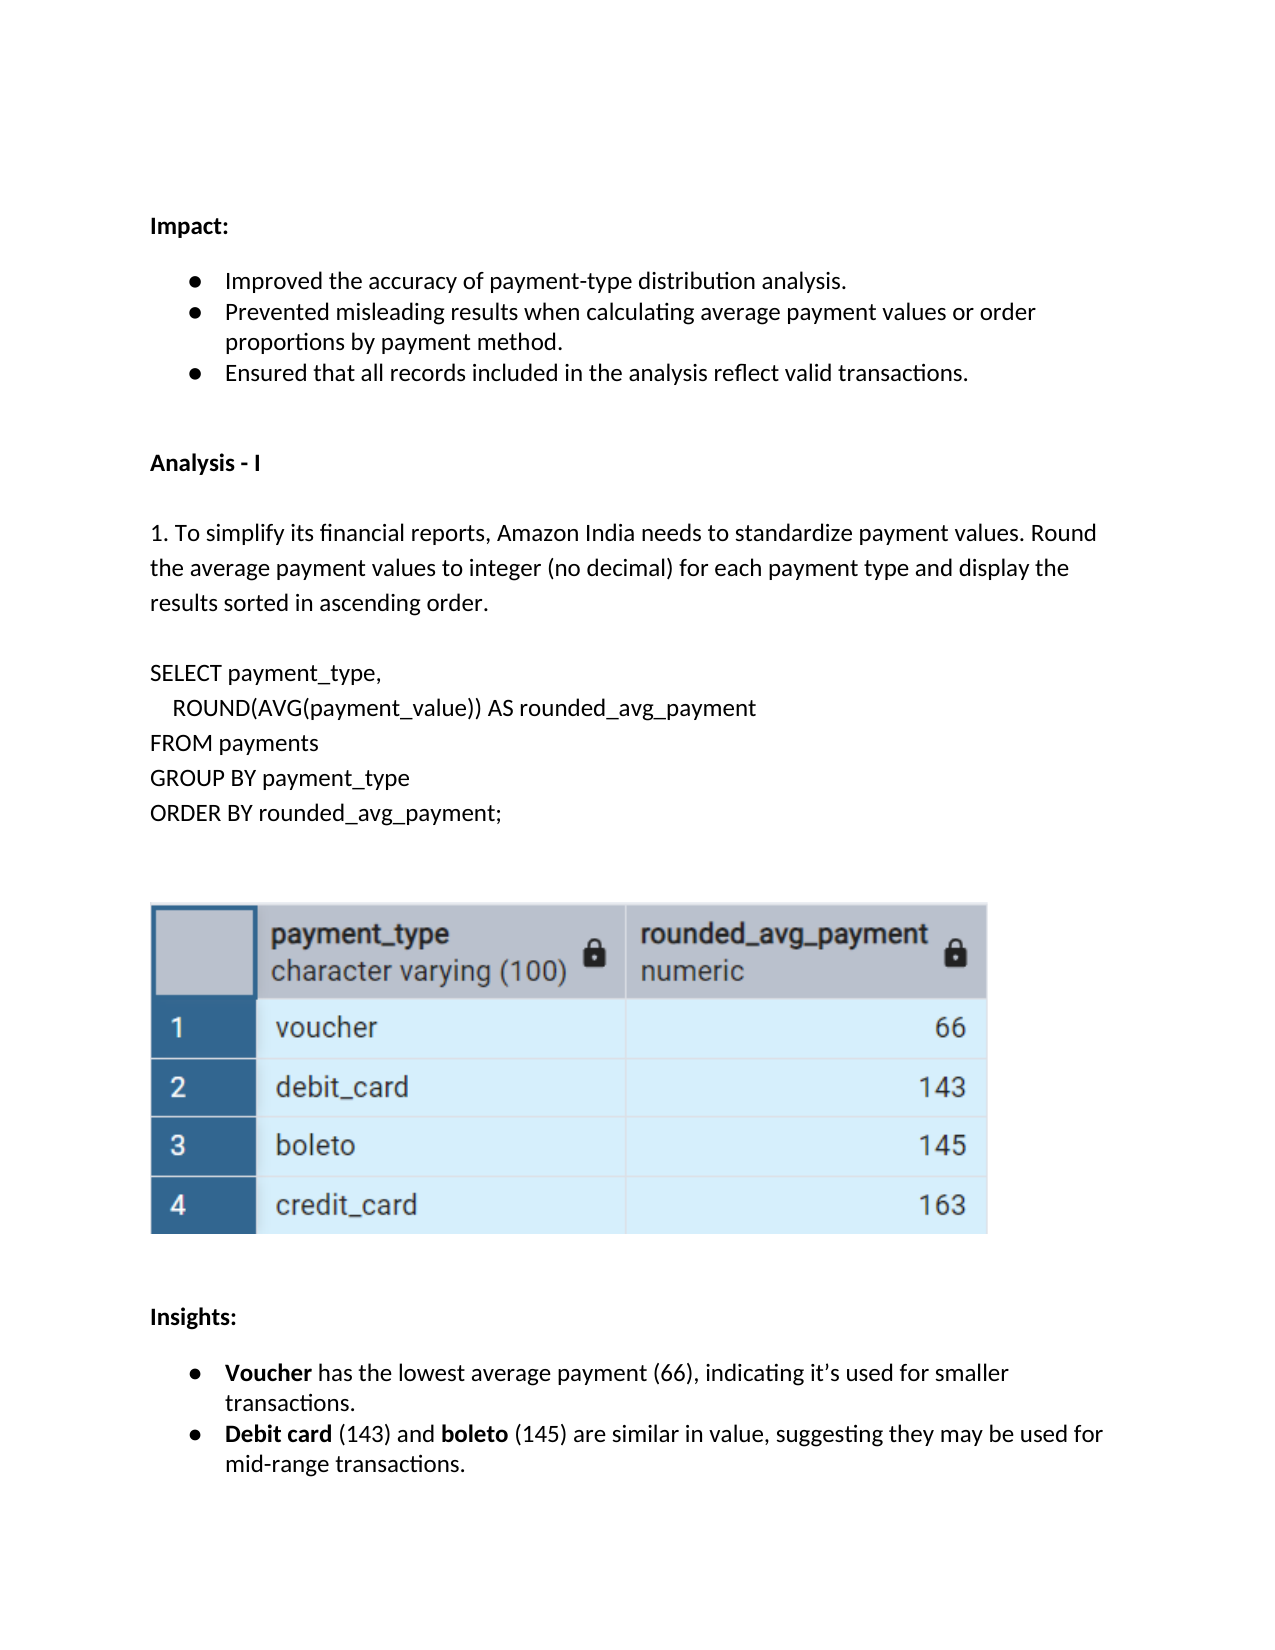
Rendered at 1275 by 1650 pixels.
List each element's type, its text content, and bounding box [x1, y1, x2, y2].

list Prevented misleading results when calculating average payment values or order proportions by payment method. [187, 296, 1125, 357]
list Improved the accuracy of payment-type distribution analysis. [187, 266, 1125, 296]
subtitle Insights: [150, 1301, 1125, 1332]
list Debit card (143) and boleto (145) are similar in value, suggesting they may be used for mid-range transactions. [187, 1418, 1125, 1479]
text SELECT payment_type, [150, 658, 1125, 688]
text FROM payments [150, 728, 1125, 758]
text GROUP BY payment_type [150, 763, 1125, 793]
text 1. To simplify its financial reports, Amazon India needs to standardize payment values. Round the average payment values to integer (no decimal) for each payment type and display the results sorted in ascending order. [150, 518, 1125, 618]
text ROUND(AVG(payment_value)) AS rounded_avg_payment [150, 693, 1125, 723]
list Ensured that all records included in the analysis reflect valid transactions. [187, 357, 1125, 388]
text Analysis - I [150, 448, 1125, 478]
text Impact: [150, 210, 1125, 241]
list Voucher has the lowest average payment (66), indicating it’s used for smaller transactions. [187, 1357, 1125, 1418]
picture [150, 902, 988, 1234]
text ORDER BY rounded_avg_payment; [150, 798, 1125, 828]
